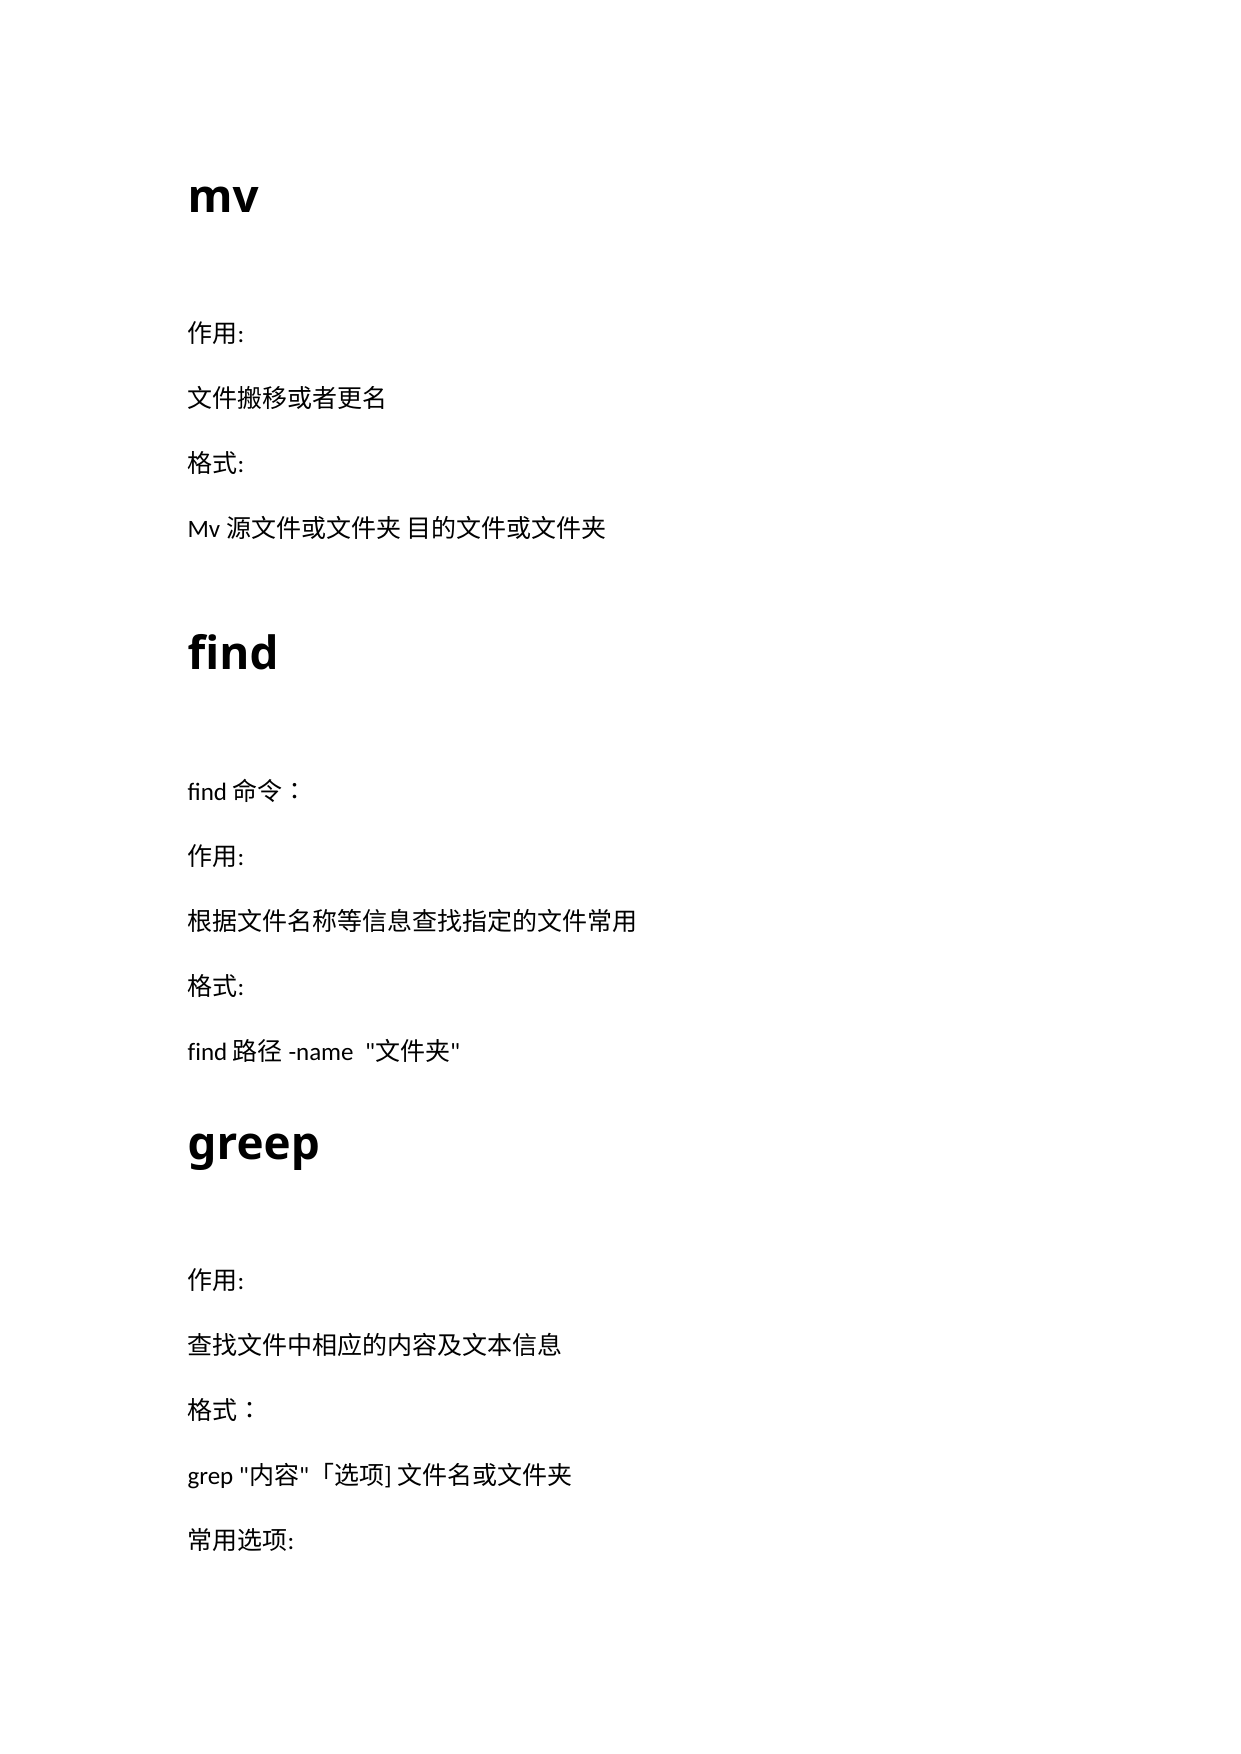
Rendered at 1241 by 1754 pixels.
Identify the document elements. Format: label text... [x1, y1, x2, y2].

subtitle find [187, 619, 1053, 684]
text 格式: [187, 952, 1053, 1017]
text find命令∶ [187, 757, 1053, 822]
text grep "内容"「选项] 文件名或文件夹 [187, 1441, 1053, 1506]
text 作用: [187, 822, 1053, 887]
text 作用: [187, 299, 1053, 364]
subtitle greep [187, 1109, 1053, 1174]
text 格式: [187, 429, 1053, 494]
text find 路径 -name "文件夹" [187, 1017, 1053, 1082]
text 作用: [187, 1246, 1053, 1311]
subtitle mv [187, 162, 1053, 227]
text Mv 源文件或文件夹 目的文件或文件夹 [187, 494, 1053, 559]
text 查找文件中相应的内容及文本信息 [187, 1311, 1053, 1376]
text 常用选项: [187, 1506, 1053, 1571]
text 格式∶ [187, 1376, 1053, 1441]
text 根据文件名称等信息查找指定的文件常用 [187, 887, 1053, 952]
text 文件搬移或者更名 [187, 364, 1053, 429]
